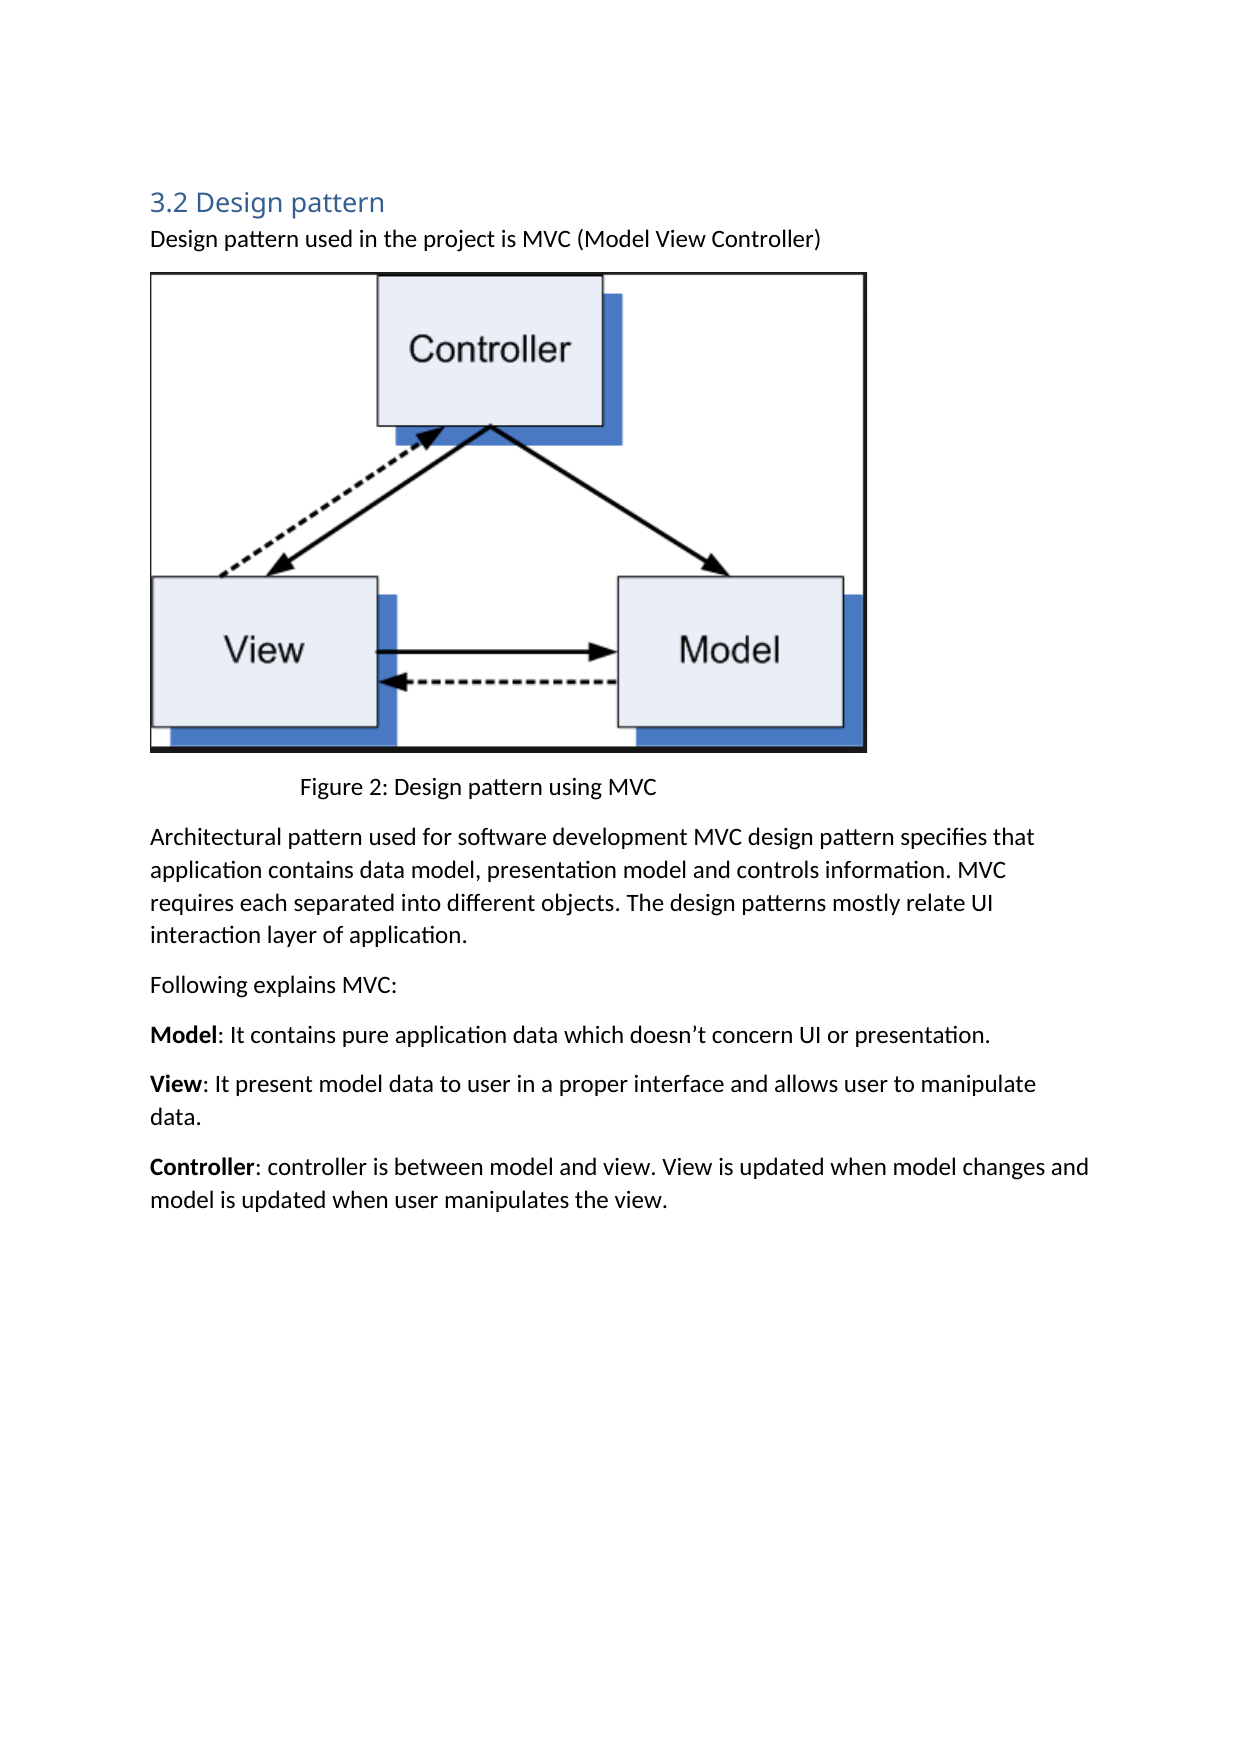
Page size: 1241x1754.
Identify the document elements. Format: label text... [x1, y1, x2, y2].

subtitle 3.2 Design pattern [150, 150, 1090, 220]
text Architectural pattern used for software development MVC design pattern specifies that application contains data model, presentation model and controls information. MVC requires each separated into different objects. The design patterns mostly relate UI interaction layer of application. [150, 821, 1090, 950]
text Controller: controller is between model and view. View is updated when model changes and model is updated when user manipulates the view. [150, 1151, 1090, 1214]
text Model: It contains pure application data which doesn’t concern UI or presentation. [150, 1019, 1090, 1049]
picture [150, 272, 868, 753]
text Following explains MVC: [150, 969, 1090, 1000]
text Design pattern used in the project is MVC (Model View Controller) [150, 223, 1090, 254]
text Figure 2: Design pattern using MVC [225, 771, 1090, 802]
text View: It present model data to user in a proper interface and allows user to manipulate data. [150, 1068, 1090, 1132]
